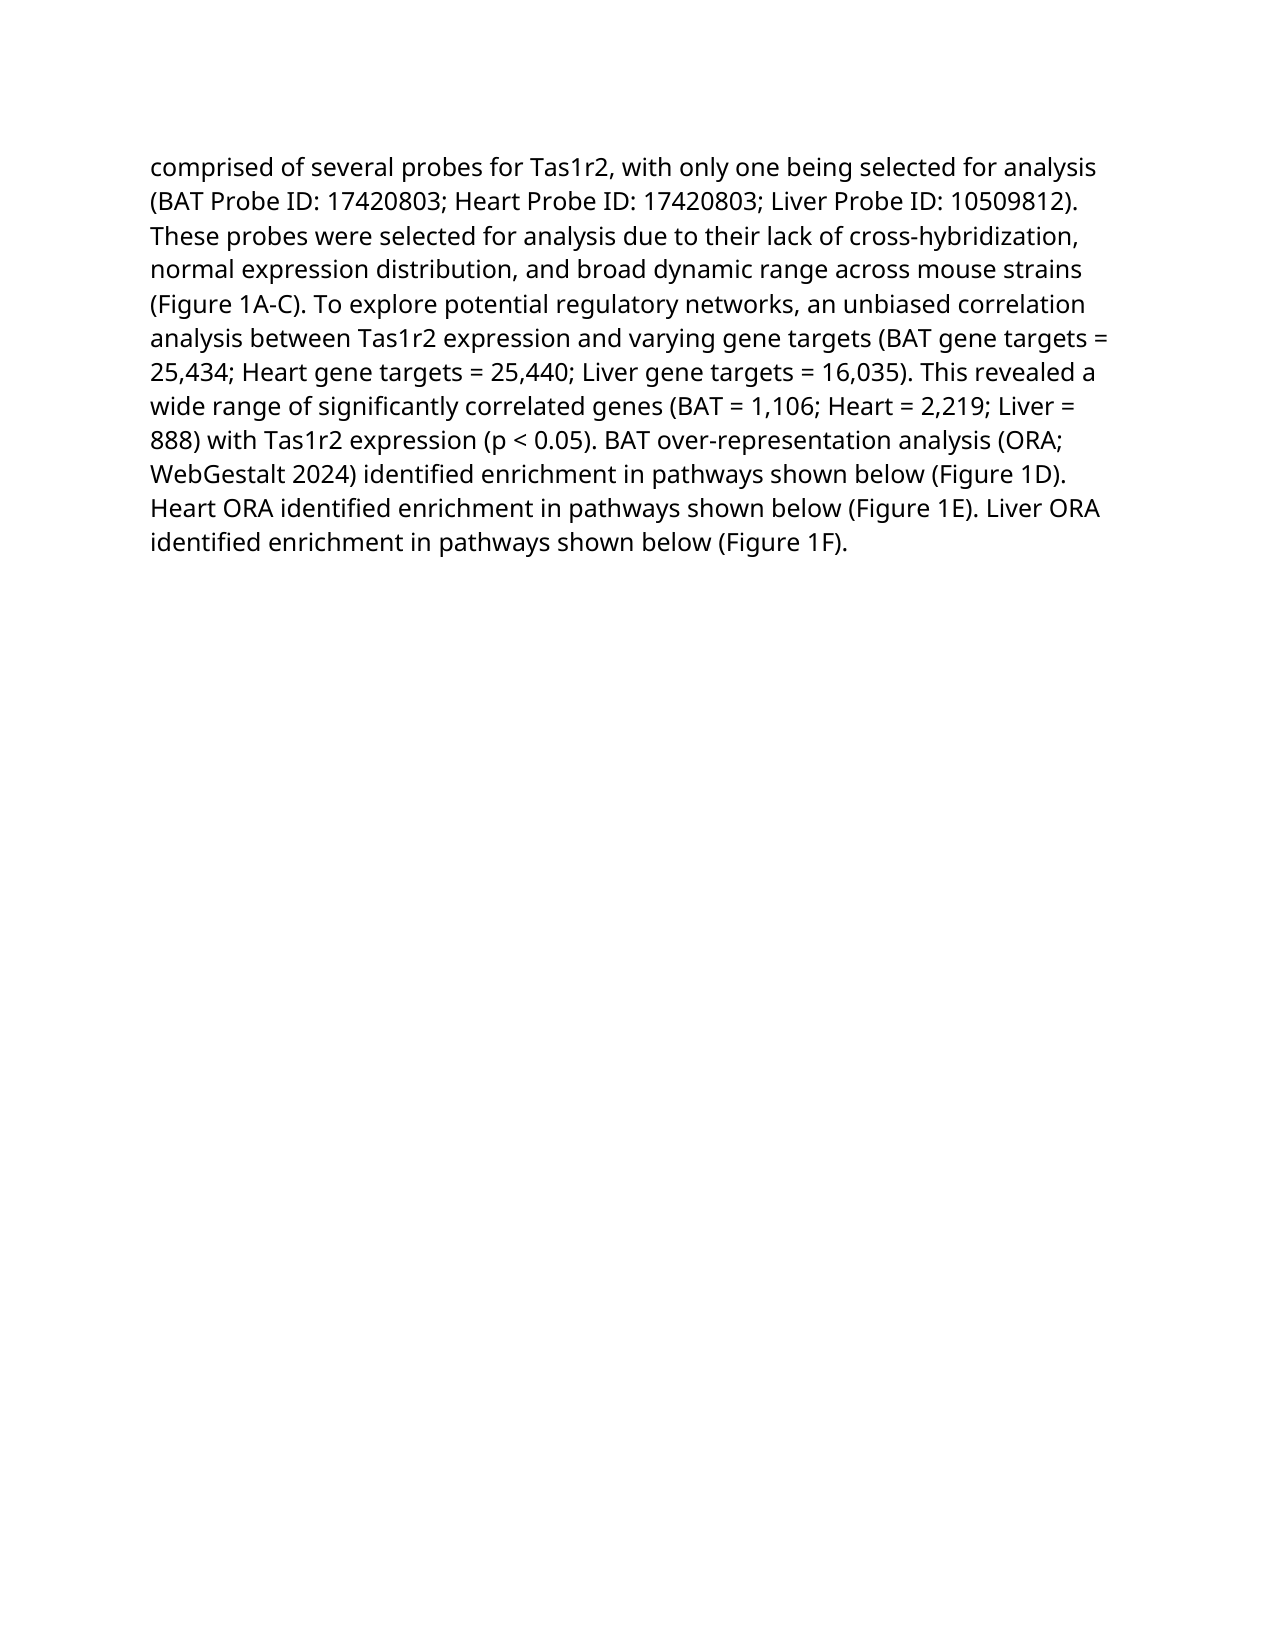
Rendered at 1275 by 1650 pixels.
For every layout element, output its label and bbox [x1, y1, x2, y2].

text [150, 150, 1125, 559]
